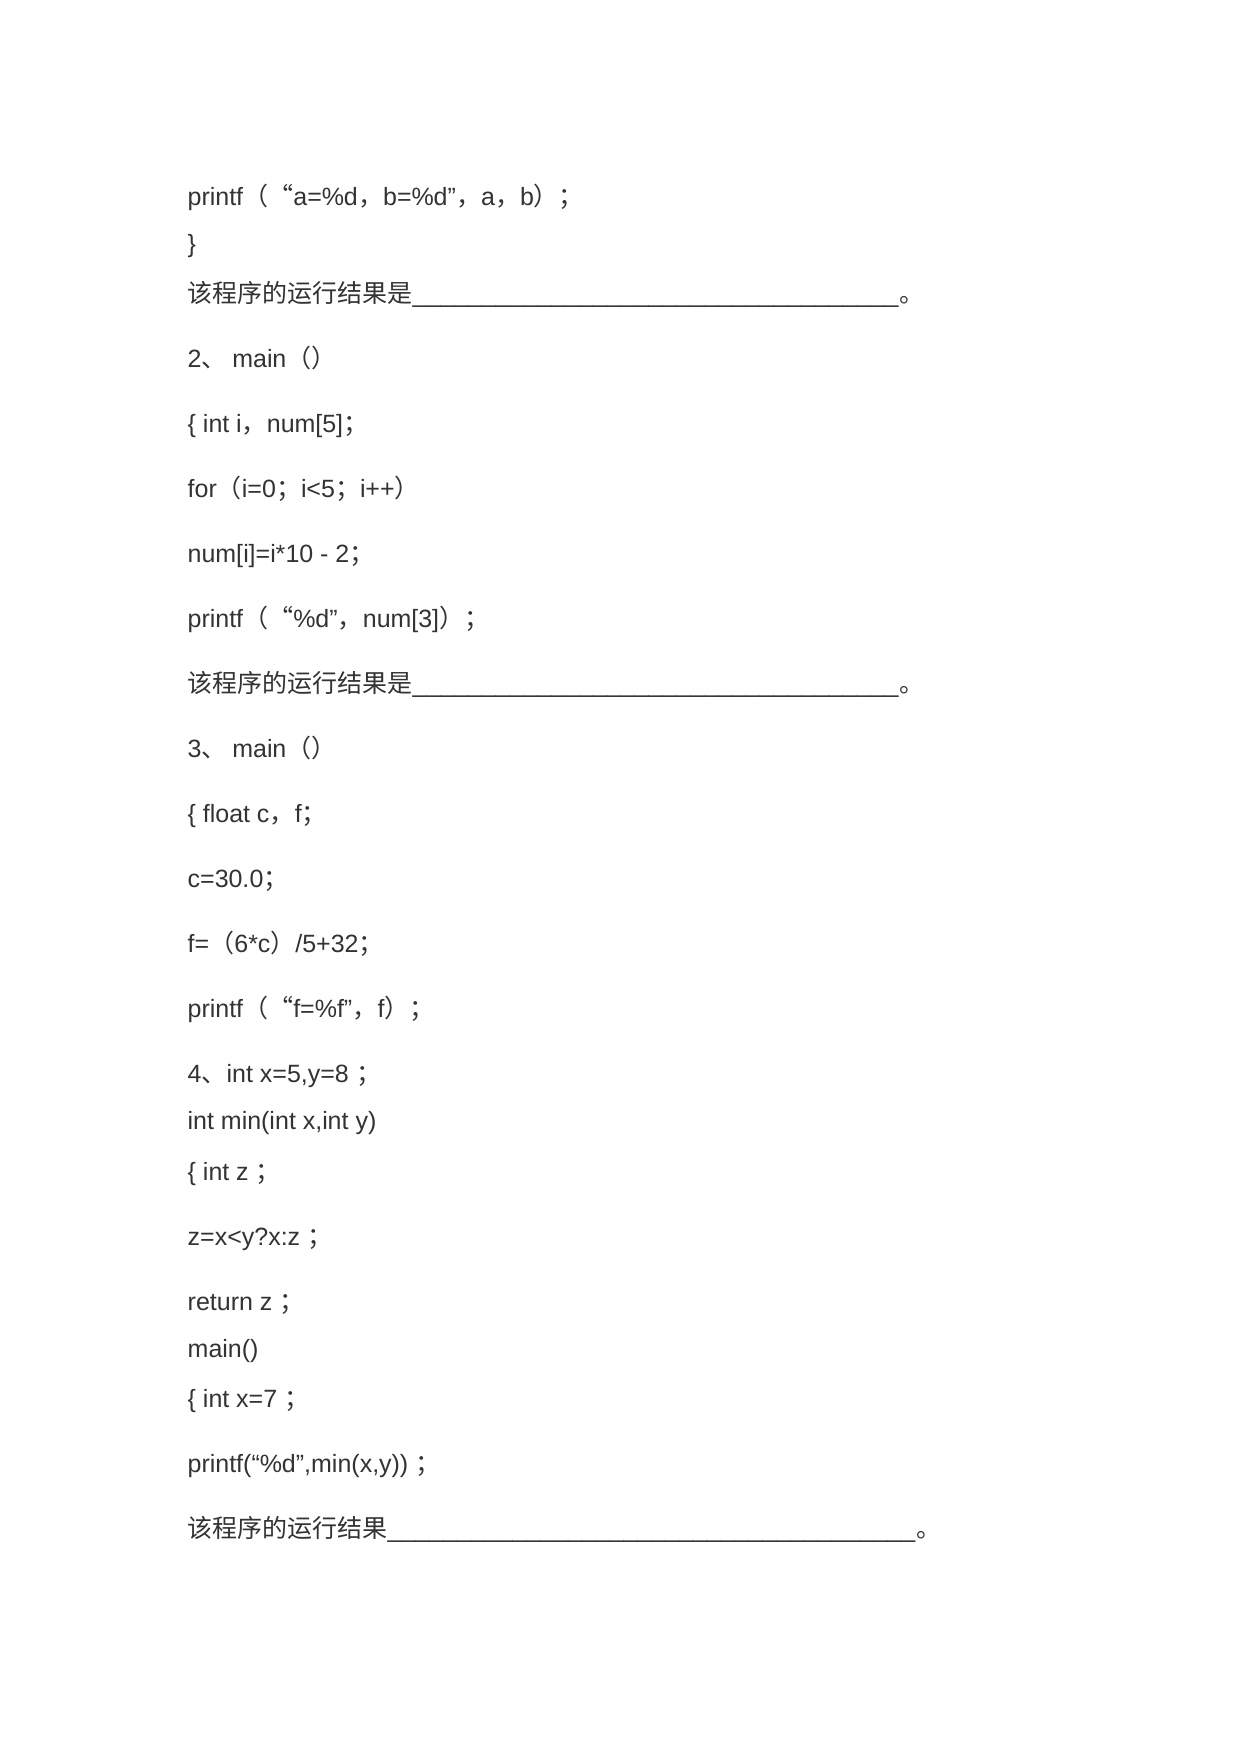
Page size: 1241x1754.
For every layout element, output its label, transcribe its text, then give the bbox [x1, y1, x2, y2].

text printf(“%d”,min(x,y)) ； [187, 1429, 1053, 1494]
text 该程序的运行结果______________________________________。 [187, 1494, 1053, 1559]
text z=x<y?x:z ； [187, 1202, 1053, 1267]
text { int i，num[5]； [187, 389, 1053, 454]
text f=（6*c）/5+32； [187, 909, 1053, 974]
text num[i]=i*10 - 2； [187, 519, 1053, 584]
text printf（“a=%d，b=%d”，a，b）； [187, 162, 1053, 227]
text for（i=0；i<5；i++） [187, 454, 1053, 519]
text 该程序的运行结果是___________________________________。 [187, 259, 1053, 324]
text return z ； [187, 1267, 1053, 1332]
text 2、 main（） [187, 324, 1053, 389]
text 该程序的运行结果是___________________________________。 [187, 649, 1053, 714]
text c=30.0； [187, 844, 1053, 909]
text 4、int x=5,y=8 ； [187, 1039, 1053, 1104]
text } [187, 227, 1053, 259]
text printf（“%d”，num[3]）； [187, 584, 1053, 649]
text printf（“f=%f”，f）； [187, 974, 1053, 1039]
text int min(int x,int y) [187, 1104, 1053, 1137]
text 3、 main（） [187, 714, 1053, 779]
text main() [187, 1332, 1053, 1364]
text { float c，f； [187, 779, 1053, 844]
text { int z ； [187, 1137, 1053, 1202]
text { int x=7 ； [187, 1364, 1053, 1429]
